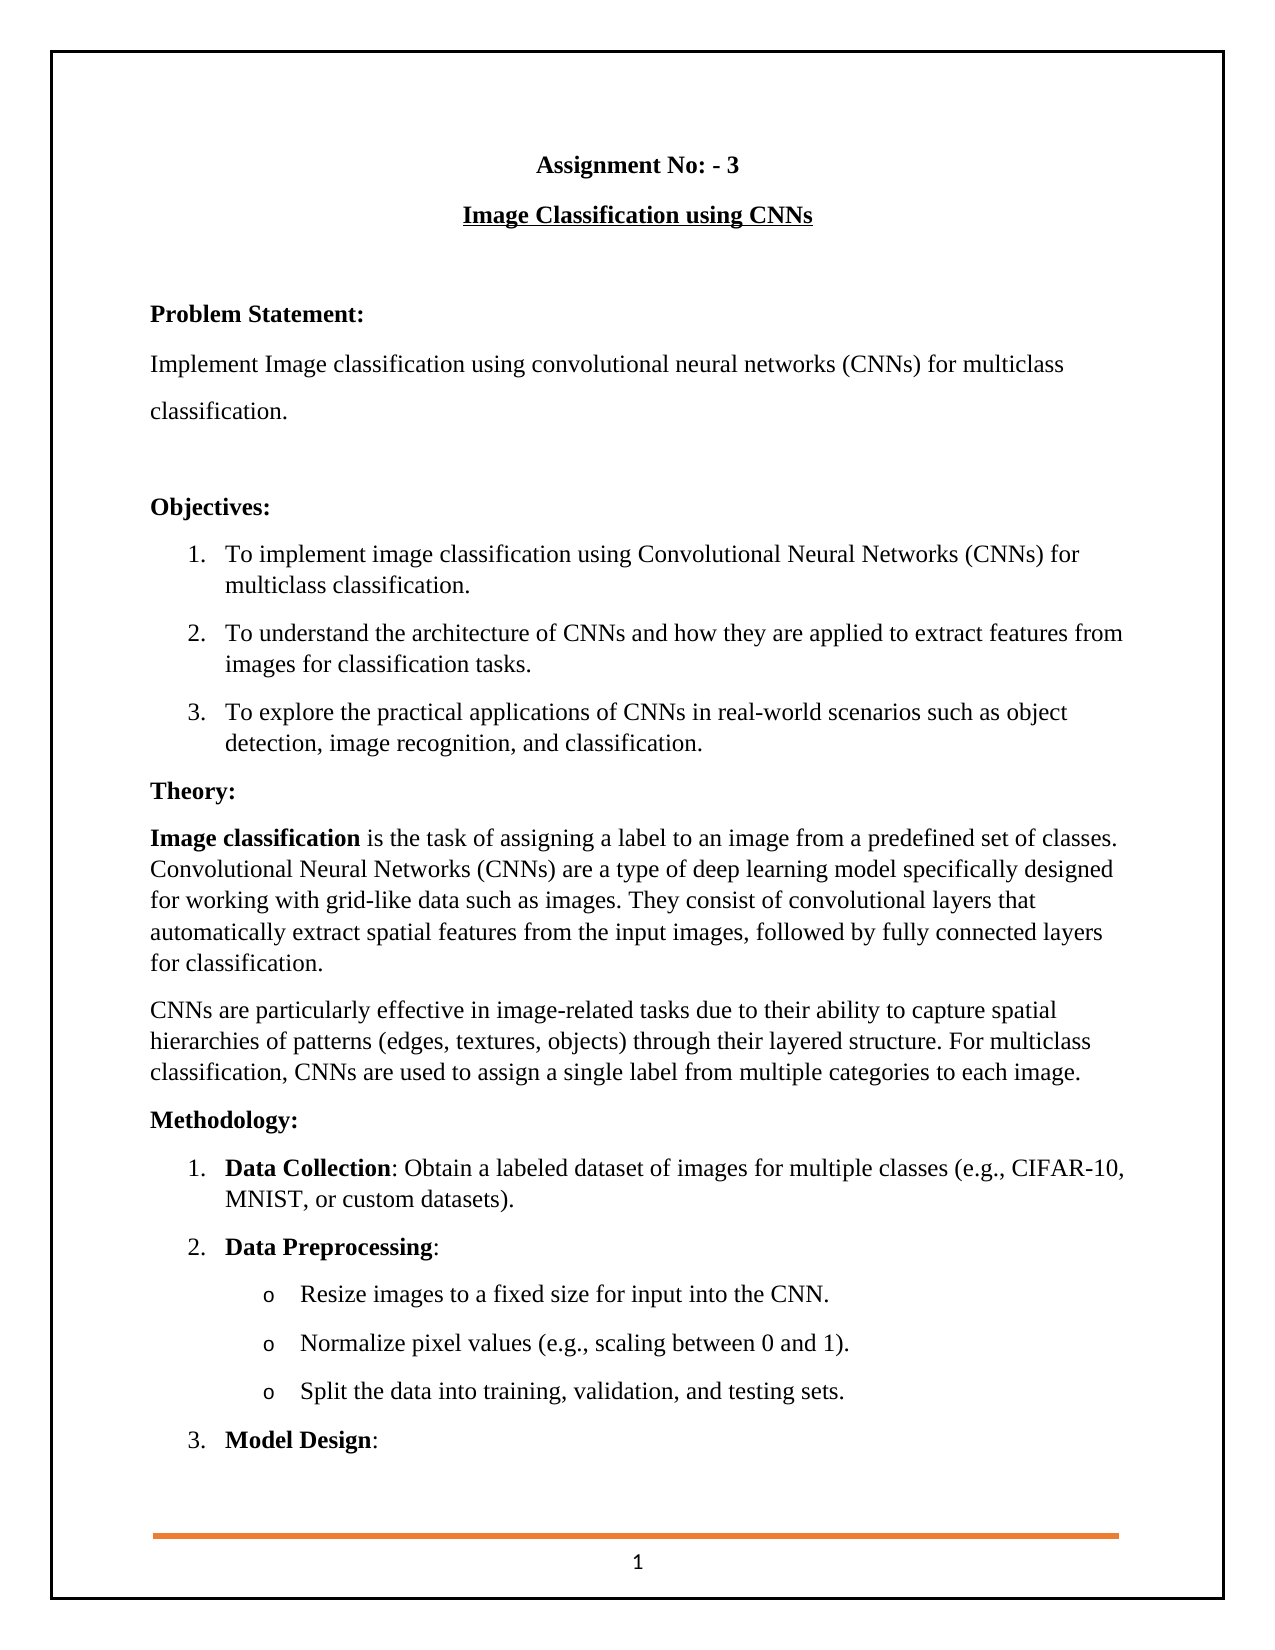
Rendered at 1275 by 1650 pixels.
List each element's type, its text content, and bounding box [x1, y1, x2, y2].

list Model Design: [187, 1425, 1125, 1454]
list Normalize pixel values (e.g., scaling between 0 and 1). [262, 1328, 1125, 1357]
text Methodology: [150, 1105, 1125, 1134]
text Problem Statement: [150, 299, 1125, 328]
text CNNs are particularly effective in image-related tasks due to their ability to capture spatial hierarchies of patterns (edges, textures, objects) through their layered structure. For multiclass classification, CNNs are used to assign a single label from multiple categories to each image. [150, 995, 1125, 1086]
list To understand the architecture of CNNs and how they are applied to extract features from images for classification tasks. [187, 618, 1125, 678]
list Split the data into training, validation, and testing sets. [262, 1376, 1125, 1406]
text Image classification is the task of assigning a label to an image from a predefined set of classes. Convolutional Neural Networks (CNNs) are a type of deep learning model specifically designed for working with grid-like data such as images. They consist of convolutional layers that automatically extract spatial features from the input images, followed by fully connected layers for classification. [150, 823, 1125, 976]
text Objectives: [150, 492, 1125, 521]
list Data Collection: Obtain a labeled dataset of images for multiple classes (e.g., CIFAR-10, MNIST, or custom datasets). [187, 1153, 1125, 1213]
list To explore the practical applications of CNNs in real-world scenarios such as object detection, image recognition, and classification. [187, 697, 1125, 757]
text Image Classification using CNNs [150, 200, 1125, 228]
text Theory: [150, 776, 1125, 804]
list Data Preprocessing: [187, 1232, 1125, 1260]
text Implement Image classification using convolutional neural networks (CNNs) for multiclass [150, 349, 1125, 377]
text Assignment No: - 3 [150, 150, 1125, 179]
text classification. [150, 396, 1125, 425]
list To implement image classification using Convolutional Neural Networks (CNNs) for multiclass classification. [187, 539, 1125, 599]
list Resize images to a fixed size for input into the CNN. [262, 1279, 1125, 1309]
